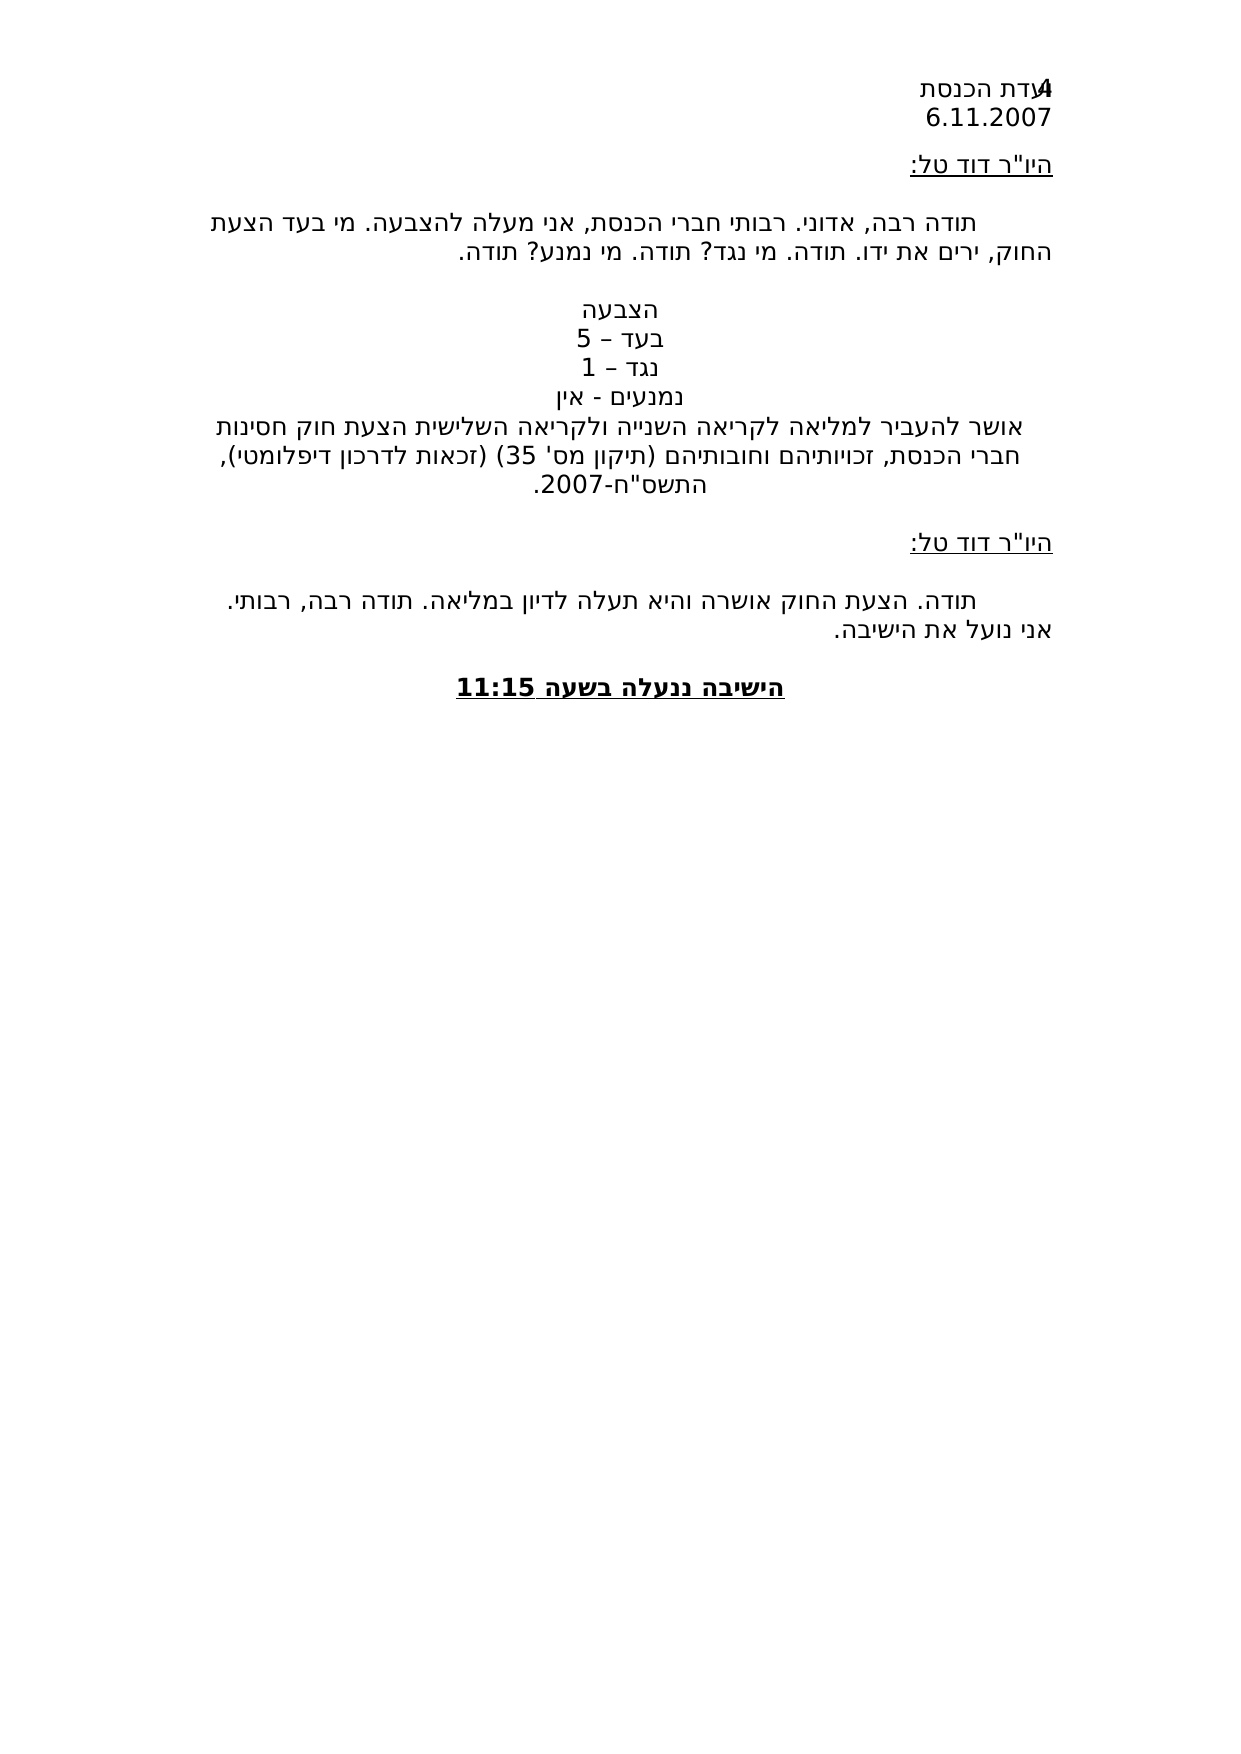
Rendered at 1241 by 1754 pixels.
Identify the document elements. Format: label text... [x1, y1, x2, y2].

text נמנעים - אין [187, 382, 1053, 412]
text בעד – 5 [187, 324, 1053, 353]
text הצבעה [187, 295, 1053, 324]
text נגד – 1 [187, 353, 1053, 382]
text היו"ר דוד טל: [187, 150, 1053, 179]
text הישיבה ננעלה בשעה 11:15 [187, 673, 1053, 702]
text אושר להעביר למליאה לקריאה השנייה ולקריאה השלישית הצעת חוק חסינות חברי הכנסת, זכויותיהם וחובותיהם (תיקון מס' 35) (זכאות לדרכון דיפלומטי), התשס"ח-2007. [187, 412, 1053, 499]
text תודה רבה, אדוני. רבותי חברי הכנסת, אני מעלה להצבעה. מי בעד הצעת החוק, ירים את ידו. תודה. מי נגד? תודה. מי נמנע? תודה. [187, 208, 1053, 266]
text תודה. הצעת החוק אושרה והיא תעלה לדיון במליאה. תודה רבה, רבותי. אני נועל את הישיבה. [187, 586, 1053, 644]
text היו"ר דוד טל: [187, 528, 1053, 557]
